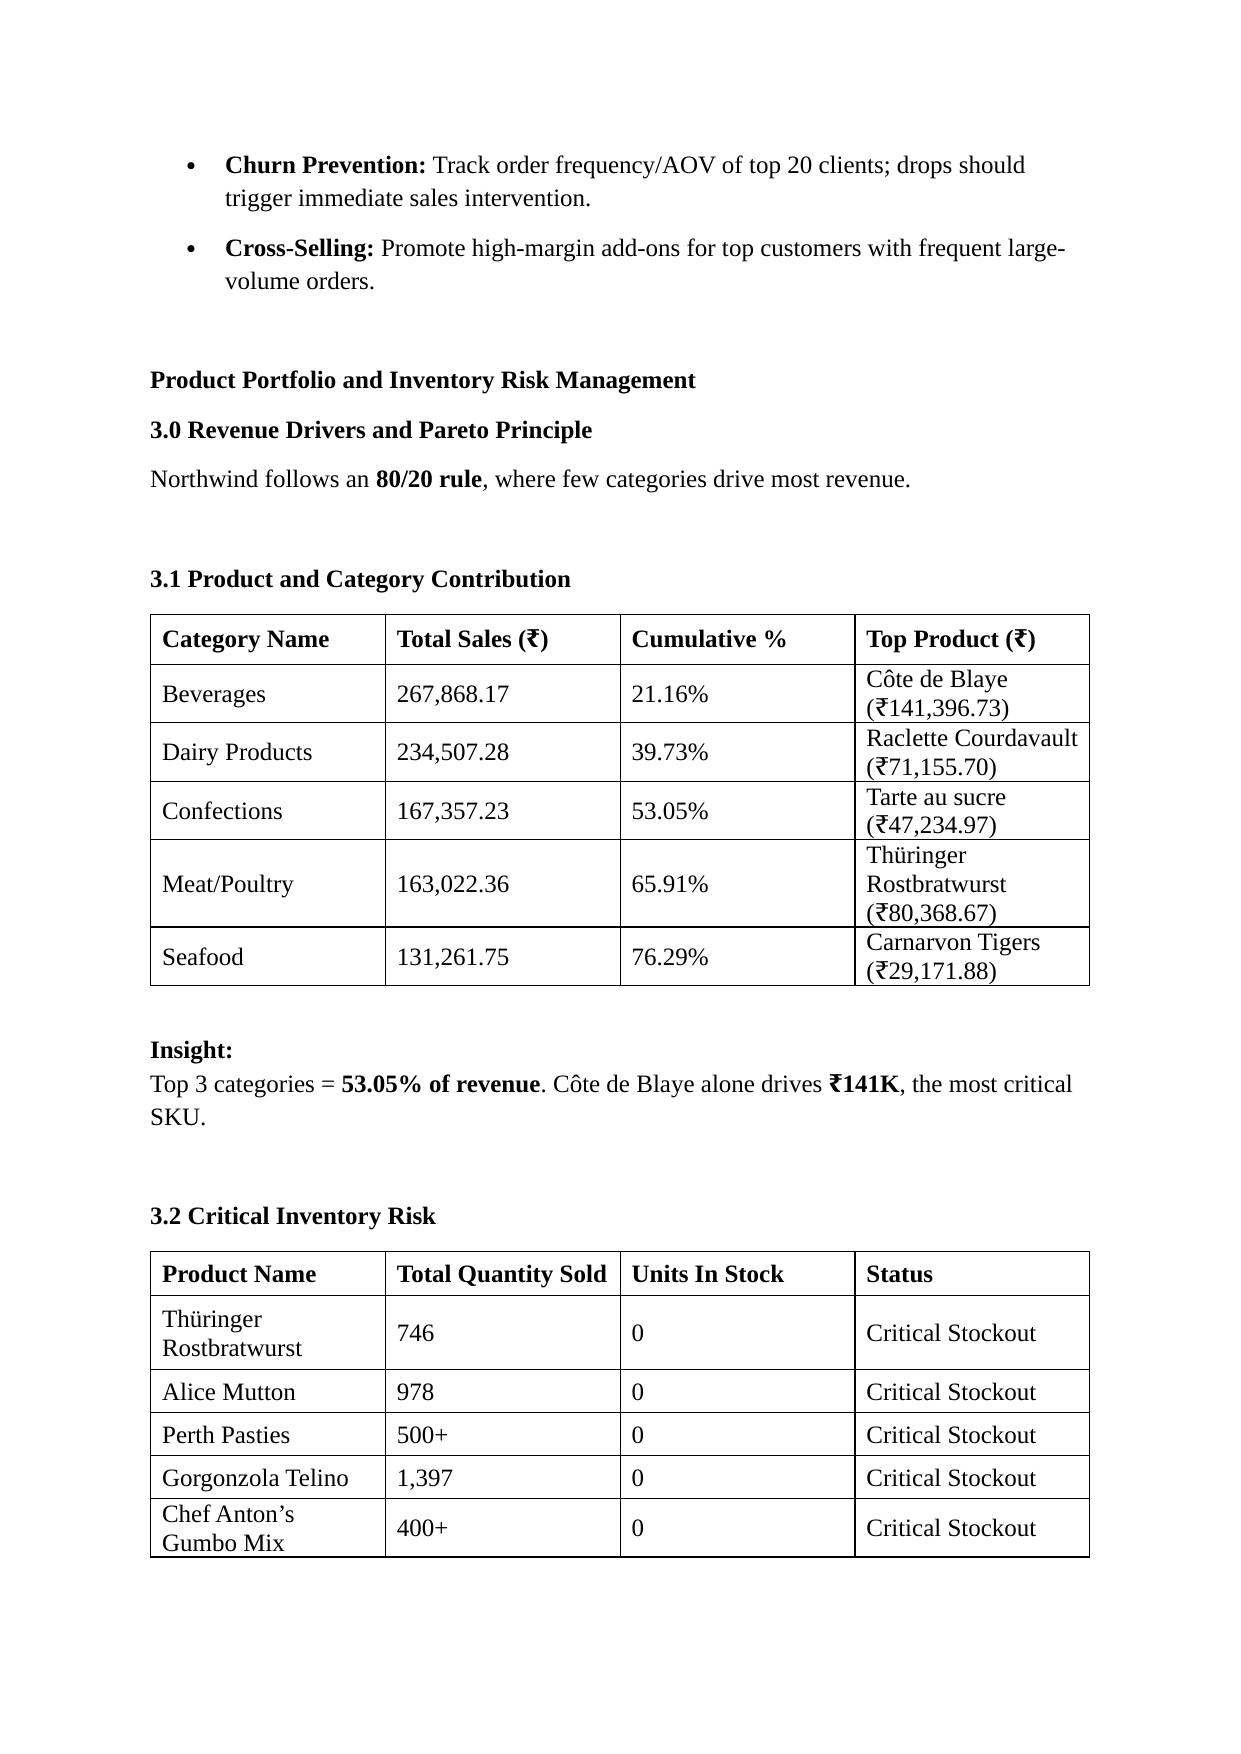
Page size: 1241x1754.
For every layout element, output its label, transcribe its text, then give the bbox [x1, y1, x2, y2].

list Churn Prevention: Track order frequency/AOV of top 20 clients; drops should trigger immediate sales intervention. [187, 150, 1090, 212]
table_cell Critical Stockout [856, 1456, 1089, 1498]
table_cell Tarte au sucre (₹47,234.97) [856, 782, 1089, 839]
table_cell 0 [621, 1370, 854, 1412]
list Cross-Selling: Promote high-margin add-ons for top customers with frequent large-volume orders. [187, 233, 1090, 294]
table_cell Alice Mutton [151, 1370, 385, 1412]
text 3.2 Critical Inventory Risk [150, 1201, 1090, 1230]
table_header Top Product (₹) [856, 615, 1089, 663]
text Insight: Top 3 categories = 53.05% of revenue. Côte de Blaye alone drives ₹141K, the most critical SKU. [150, 1036, 1090, 1130]
table_header Total Sales (₹) [386, 615, 620, 663]
table_header Status [856, 1252, 1089, 1295]
table_cell 53.05% [621, 782, 854, 839]
table_cell Chef Anton’s Gumbo Mix [151, 1499, 385, 1556]
table_cell 21.16% [621, 665, 854, 722]
table_header Category Name [151, 615, 385, 663]
table_cell Carnarvon Tigers (₹29,171.88) [856, 928, 1089, 985]
table_header Cumulative % [621, 615, 854, 663]
table_cell Critical Stockout [856, 1499, 1089, 1556]
text 3.0 Revenue Drivers and Pareto Principle [150, 415, 1090, 443]
table_cell 0 [621, 1296, 854, 1369]
table_cell Côte de Blaye (₹141,396.73) [856, 665, 1089, 722]
table_header Units In Stock [621, 1252, 854, 1295]
table_cell Gorgonzola Telino [151, 1456, 385, 1498]
table_cell 746 [386, 1296, 620, 1369]
table_header Product Name [151, 1252, 385, 1295]
table_cell 1,397 [386, 1456, 620, 1498]
table_cell Critical Stockout [856, 1370, 1089, 1412]
table_cell 0 [621, 1413, 854, 1455]
table_cell 0 [621, 1499, 854, 1556]
table_cell 0 [621, 1456, 854, 1498]
table_cell 163,022.36 [386, 840, 620, 926]
table_cell 65.91% [621, 840, 854, 926]
text 3.1 Product and Category Contribution [150, 564, 1090, 593]
table_cell 234,507.28 [386, 723, 620, 781]
table_cell Confections [151, 782, 385, 839]
table_cell 267,868.17 [386, 665, 620, 722]
table_cell 400+ [386, 1499, 620, 1556]
table_cell Meat/Poultry [151, 840, 385, 926]
table_cell Perth Pasties [151, 1413, 385, 1455]
table_cell 167,357.23 [386, 782, 620, 839]
table_cell Dairy Products [151, 723, 385, 781]
table_cell Seafood [151, 928, 385, 985]
table_cell 39.73% [621, 723, 854, 781]
table_cell Thüringer Rostbratwurst (₹80,368.67) [856, 840, 1089, 926]
table_cell 978 [386, 1370, 620, 1412]
table_header Total Quantity Sold [386, 1252, 620, 1295]
text Product Portfolio and Inventory Risk Management [150, 365, 1090, 394]
table_cell 131,261.75 [386, 928, 620, 985]
text Northwind follows an 80/20 rule, where few categories drive most revenue. [150, 464, 1090, 493]
table_cell Critical Stockout [856, 1296, 1089, 1369]
table_cell Beverages [151, 665, 385, 722]
table_cell Thüringer Rostbratwurst [151, 1296, 385, 1369]
table_cell 76.29% [621, 928, 854, 985]
table_cell Raclette Courdavault (₹71,155.70) [856, 723, 1089, 781]
table_cell 500+ [386, 1413, 620, 1455]
table_cell Critical Stockout [856, 1413, 1089, 1455]
